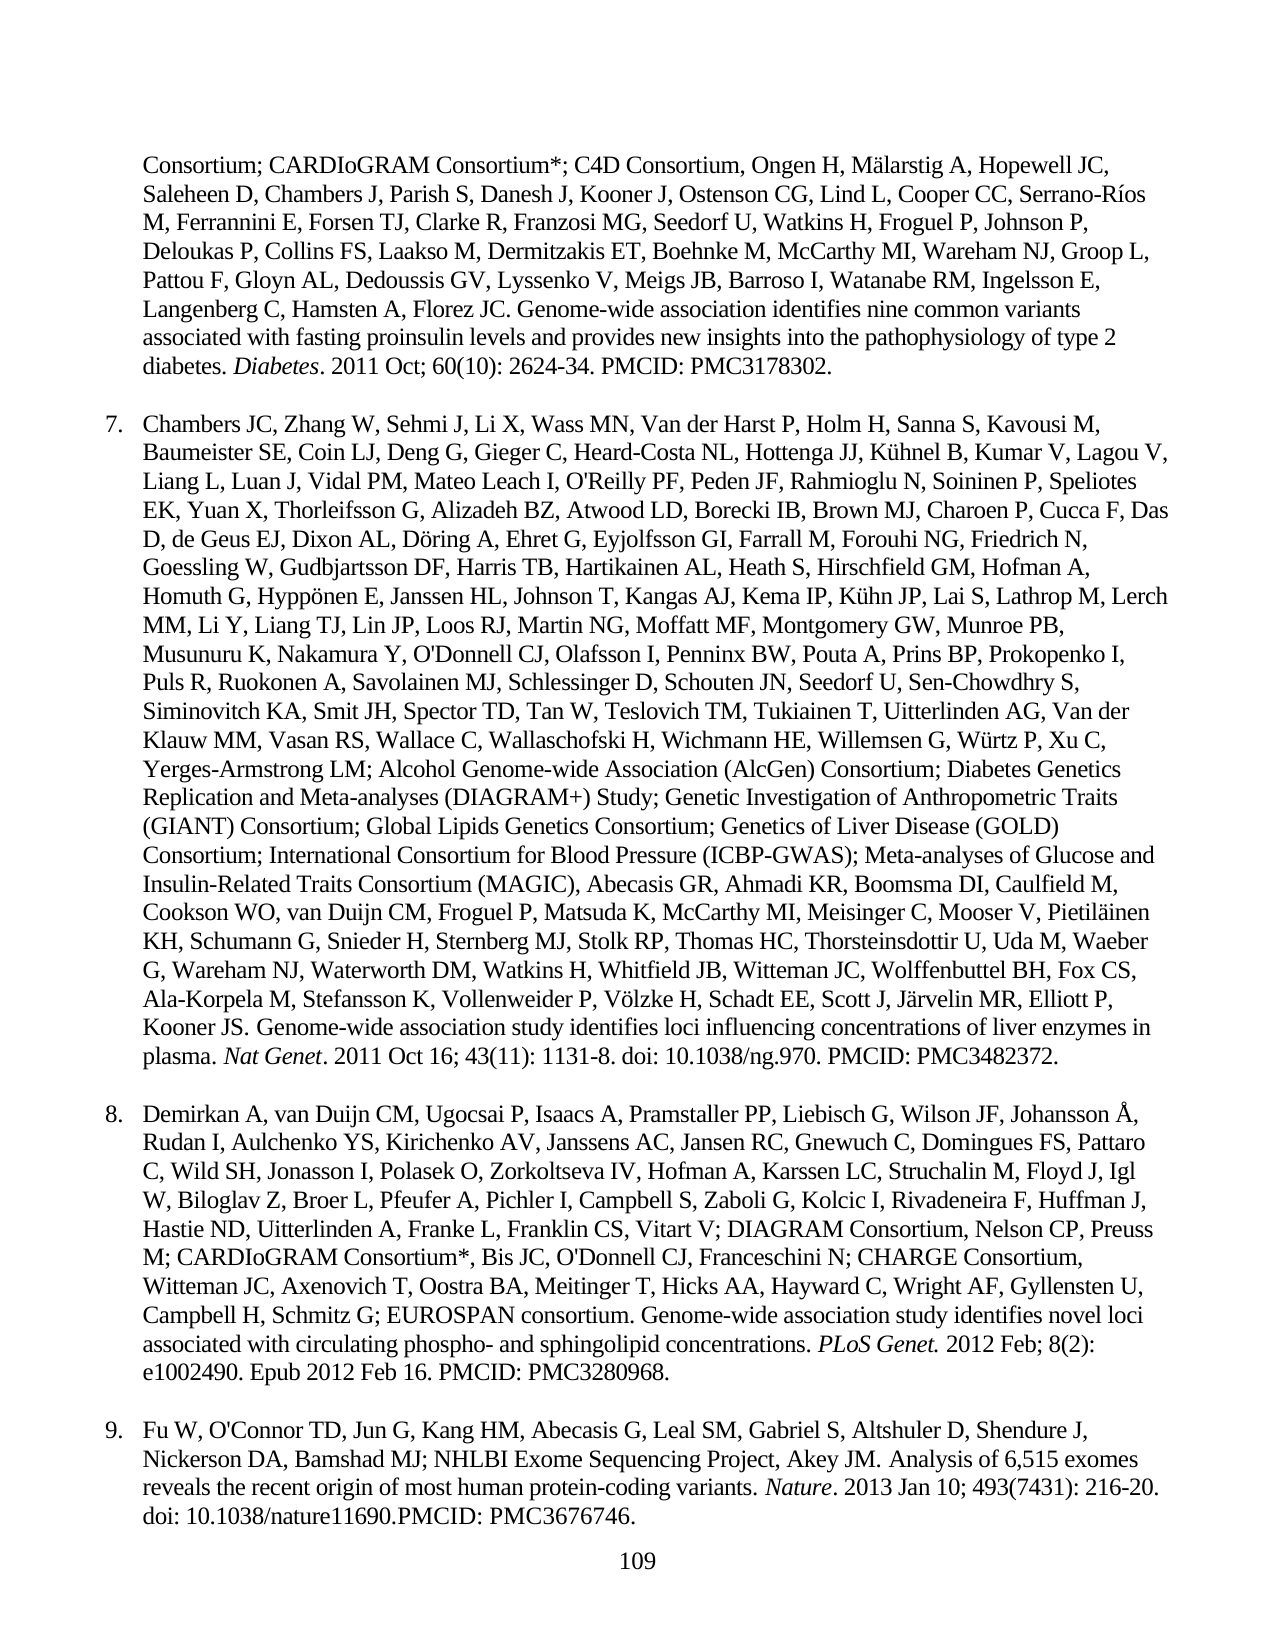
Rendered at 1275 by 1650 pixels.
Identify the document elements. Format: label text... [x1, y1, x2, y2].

list Fu W, O'Connor TD, Jun G, Kang HM, Abecasis G, Leal SM, Gabriel S, Altshuler D, Shendure J, Nickerson DA, Bamshad MJ; NHLBI Exome Sequencing Project, Akey JM. Analysis of 6,515 exomes reveals the recent origin of most human protein-coding variants. Nature. 2013 Jan 10; 493(7431): 216-20. doi: 10.1038/nature11690.PMCID: PMC3676746. [105, 1415, 1170, 1530]
list Demirkan A, van Duijn CM, Ugocsai P, Isaacs A, Pramstaller PP, Liebisch G, Wilson JF, Johansson Å, Rudan I, Aulchenko YS, Kirichenko AV, Janssens AC, Jansen RC, Gnewuch C, Domingues FS, Pattaro C, Wild SH, Jonasson I, Polasek O, Zorkoltseva IV, Hofman A, Karssen LC, Struchalin M, Floyd J, Igl W, Biloglav Z, Broer L, Pfeufer A, Pichler I, Campbell S, Zaboli G, Kolcic I, Rivadeneira F, Huffman J, Hastie ND, Uitterlinden A, Franke L, Franklin CS, Vitart V; DIAGRAM Consortium, Nelson CP, Preuss M; CARDIoGRAM Consortium*, Bis JC, O'Donnell CJ, Franceschini N; CHARGE Consortium, Witteman JC, Axenovich T, Oostra BA, Meitinger T, Hicks AA, Hayward C, Wright AF, Gyllensten U, Campbell H, Schmitz G; EUROSPAN consortium. Genome-wide association study identifies novel loci associated with circulating phospho- and sphingolipid concentrations. PLoS Genet. 2012 Feb; 8(2): e1002490. Epub 2012 Feb 16. PMCID: PMC3280968. [105, 1099, 1170, 1386]
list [105, 150, 1170, 380]
list Chambers JC, Zhang W, Sehmi J, Li X, Wass MN, Van der Harst P, Holm H, Sanna S, Kavousi M, Baumeister SE, Coin LJ, Deng G, Gieger C, Heard-Costa NL, Hottenga JJ, Kühnel B, Kumar V, Lagou V, Liang L, Luan J, Vidal PM, Mateo Leach I, O'Reilly PF, Peden JF, Rahmioglu N, Soininen P, Speliotes EK, Yuan X, Thorleifsson G, Alizadeh BZ, Atwood LD, Borecki IB, Brown MJ, Charoen P, Cucca F, Das D, de Geus EJ, Dixon AL, Döring A, Ehret G, Eyjolfsson GI, Farrall M, Forouhi NG, Friedrich N, Goessling W, Gudbjartsson DF, Harris TB, Hartikainen AL, Heath S, Hirschfield GM, Hofman A, Homuth G, Hyppönen E, Janssen HL, Johnson T, Kangas AJ, Kema IP, Kühn JP, Lai S, Lathrop M, Lerch MM, Li Y, Liang TJ, Lin JP, Loos RJ, Martin NG, Moffatt MF, Montgomery GW, Munroe PB, Musunuru K, Nakamura Y, O'Donnell CJ, Olafsson I, Penninx BW, Pouta A, Prins BP, Prokopenko I, Puls R, Ruokonen A, Savolainen MJ, Schlessinger D, Schouten JN, Seedorf U, Sen-Chowdhry S, Siminovitch KA, Smit JH, Spector TD, Tan W, Teslovich TM, Tukiainen T, Uitterlinden AG, Van der Klauw MM, Vasan RS, Wallace C, Wallaschofski H, Wichmann HE, Willemsen G, Würtz P, Xu C, Yerges-Armstrong LM; Alcohol Genome-wide Association (AlcGen) Consortium; Diabetes Genetics Replication and Meta-analyses (DIAGRAM+) Study; Genetic Investigation of Anthropometric Traits (GIANT) Consortium; Global Lipids Genetics Consortium; Genetics of Liver Disease (GOLD) Consortium; International Consortium for Blood Pressure (ICBP-GWAS); Meta-analyses of Glucose and Insulin-Related Traits Consortium (MAGIC), Abecasis GR, Ahmadi KR, Boomsma DI, Caulfield M, Cookson WO, van Duijn CM, Froguel P, Matsuda K, McCarthy MI, Meisinger C, Mooser V, Pietiläinen KH, Schumann G, Snieder H, Sternberg MJ, Stolk RP, Thomas HC, Thorsteinsdottir U, Uda M, Waeber G, Wareham NJ, Waterworth DM, Watkins H, Whitfield JB, Witteman JC, Wolffenbuttel BH, Fox CS, Ala-Korpela M, Stefansson K, Vollenweider P, Völzke H, Schadt EE, Scott J, Järvelin MR, Elliott P, Kooner JS. Genome-wide association study identifies loci influencing concentrations of liver enzymes in plasma. Nat Genet. 2011 Oct 16; 43(11): 1131-8. doi: 10.1038/ng.970. PMCID: PMC3482372. [105, 409, 1170, 1070]
